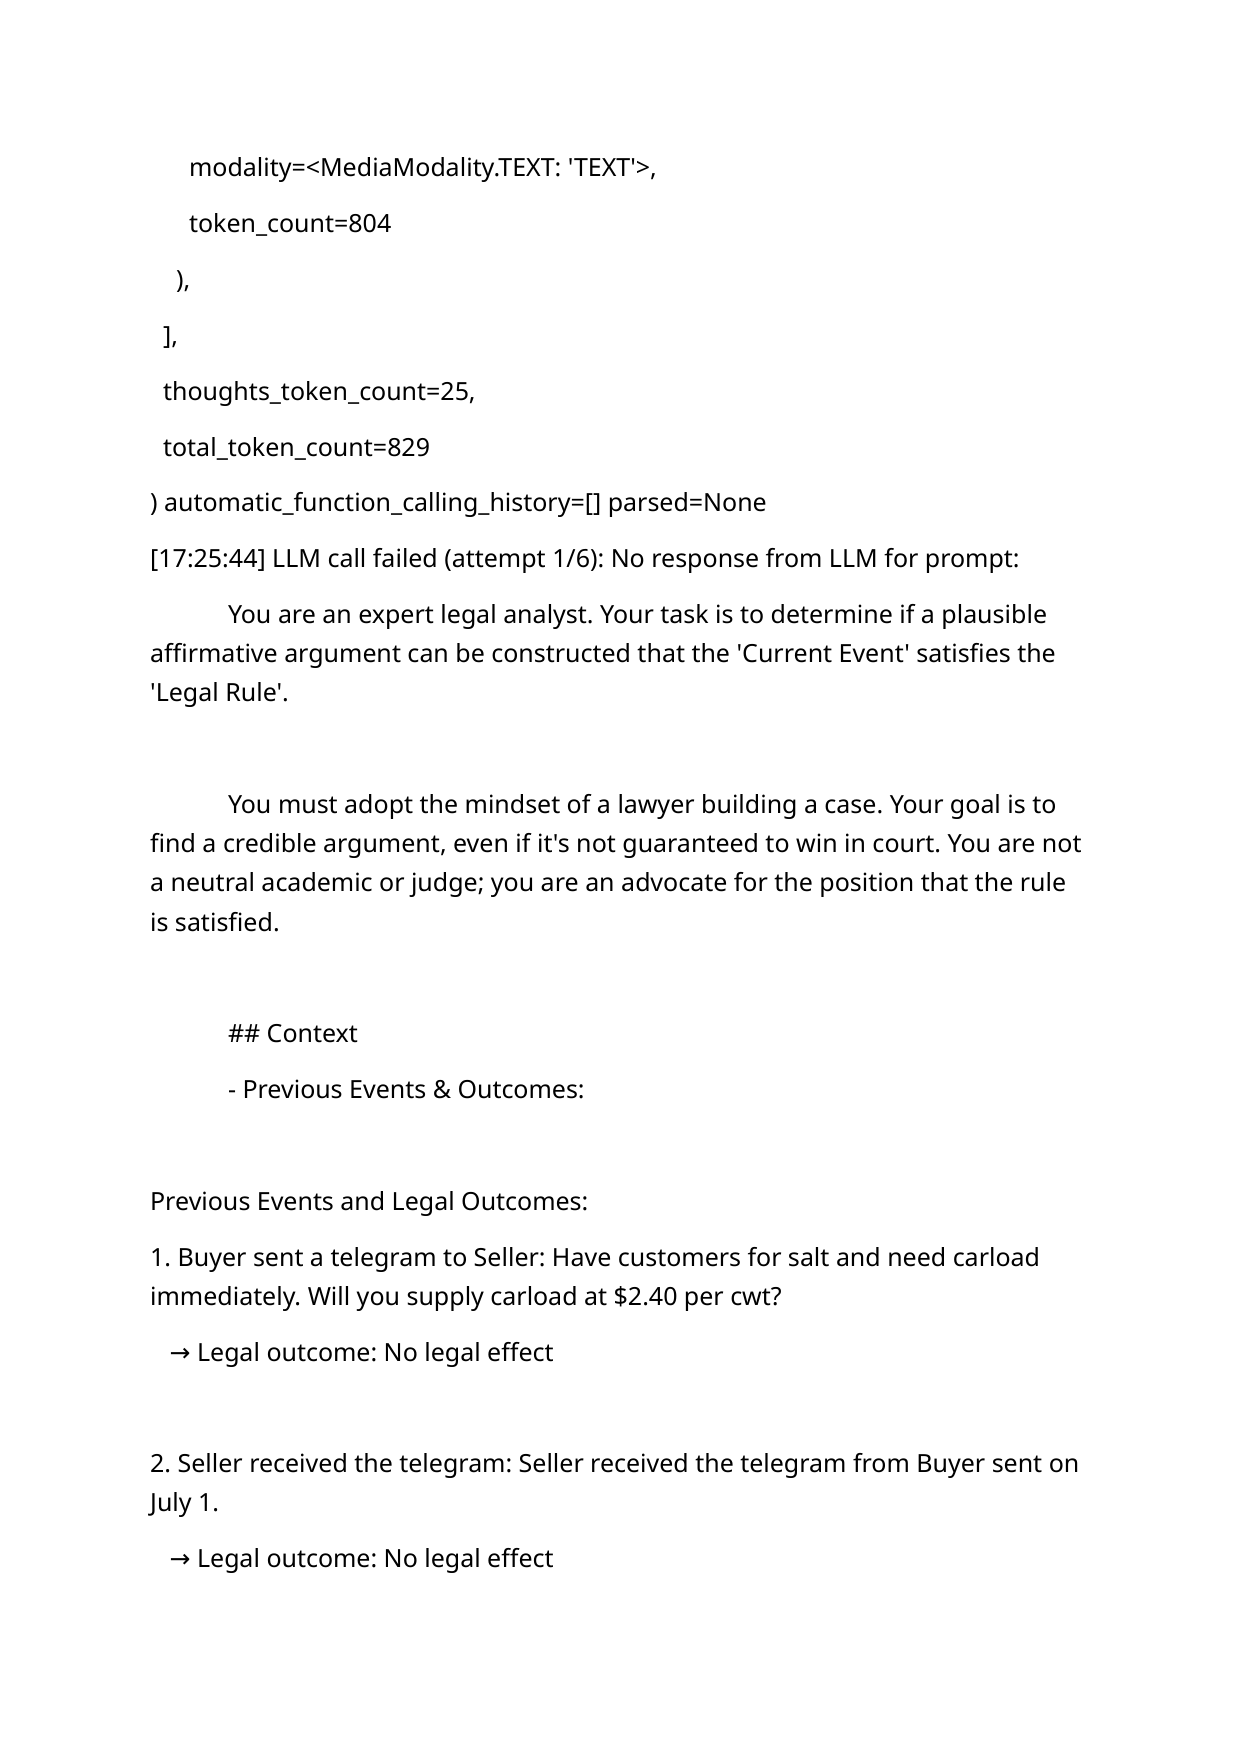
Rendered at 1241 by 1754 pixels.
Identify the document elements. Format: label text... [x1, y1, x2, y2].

text ), [150, 262, 1090, 296]
text ], [150, 317, 1090, 352]
text 2. Seller received the telegram: Seller received the telegram from Buyer sent on July 1. [150, 1446, 1090, 1519]
text You are an expert legal analyst. Your task is to determine if a plausible affirmative argument can be constructed that the 'Current Event' satisfies the 'Legal Rule'. [150, 597, 1090, 709]
text You must adopt the mindset of a lawyer building a case. Your goal is to find a credible argument, even if it's not guaranteed to win in court. You are not a neutral academic or judge; you are an advocate for the position that the rule is satisfied. [150, 787, 1090, 938]
text token_count=804 [150, 206, 1090, 240]
text [17:25:44] LLM call failed (attempt 1/6): No response from LLM for prompt: [150, 541, 1090, 575]
text thoughts_token_count=25, [150, 373, 1090, 407]
text modality=<MediaModality.TEXT: 'TEXT'>, [150, 150, 1090, 184]
text - Previous Events & Outcomes: [150, 1072, 1090, 1106]
text Previous Events and Legal Outcomes: [150, 1183, 1090, 1217]
text → Legal outcome: No legal effect [150, 1541, 1090, 1575]
text total_token_count=829 [150, 429, 1090, 463]
text ) automatic_function_calling_history=[] parsed=None [150, 485, 1090, 519]
text 1. Buyer sent a telegram to Seller: Have customers for salt and need carload immediately. Will you supply carload at $2.40 per cwt? [150, 1239, 1090, 1312]
text ## Context [150, 1016, 1090, 1050]
text → Legal outcome: No legal effect [150, 1334, 1090, 1368]
